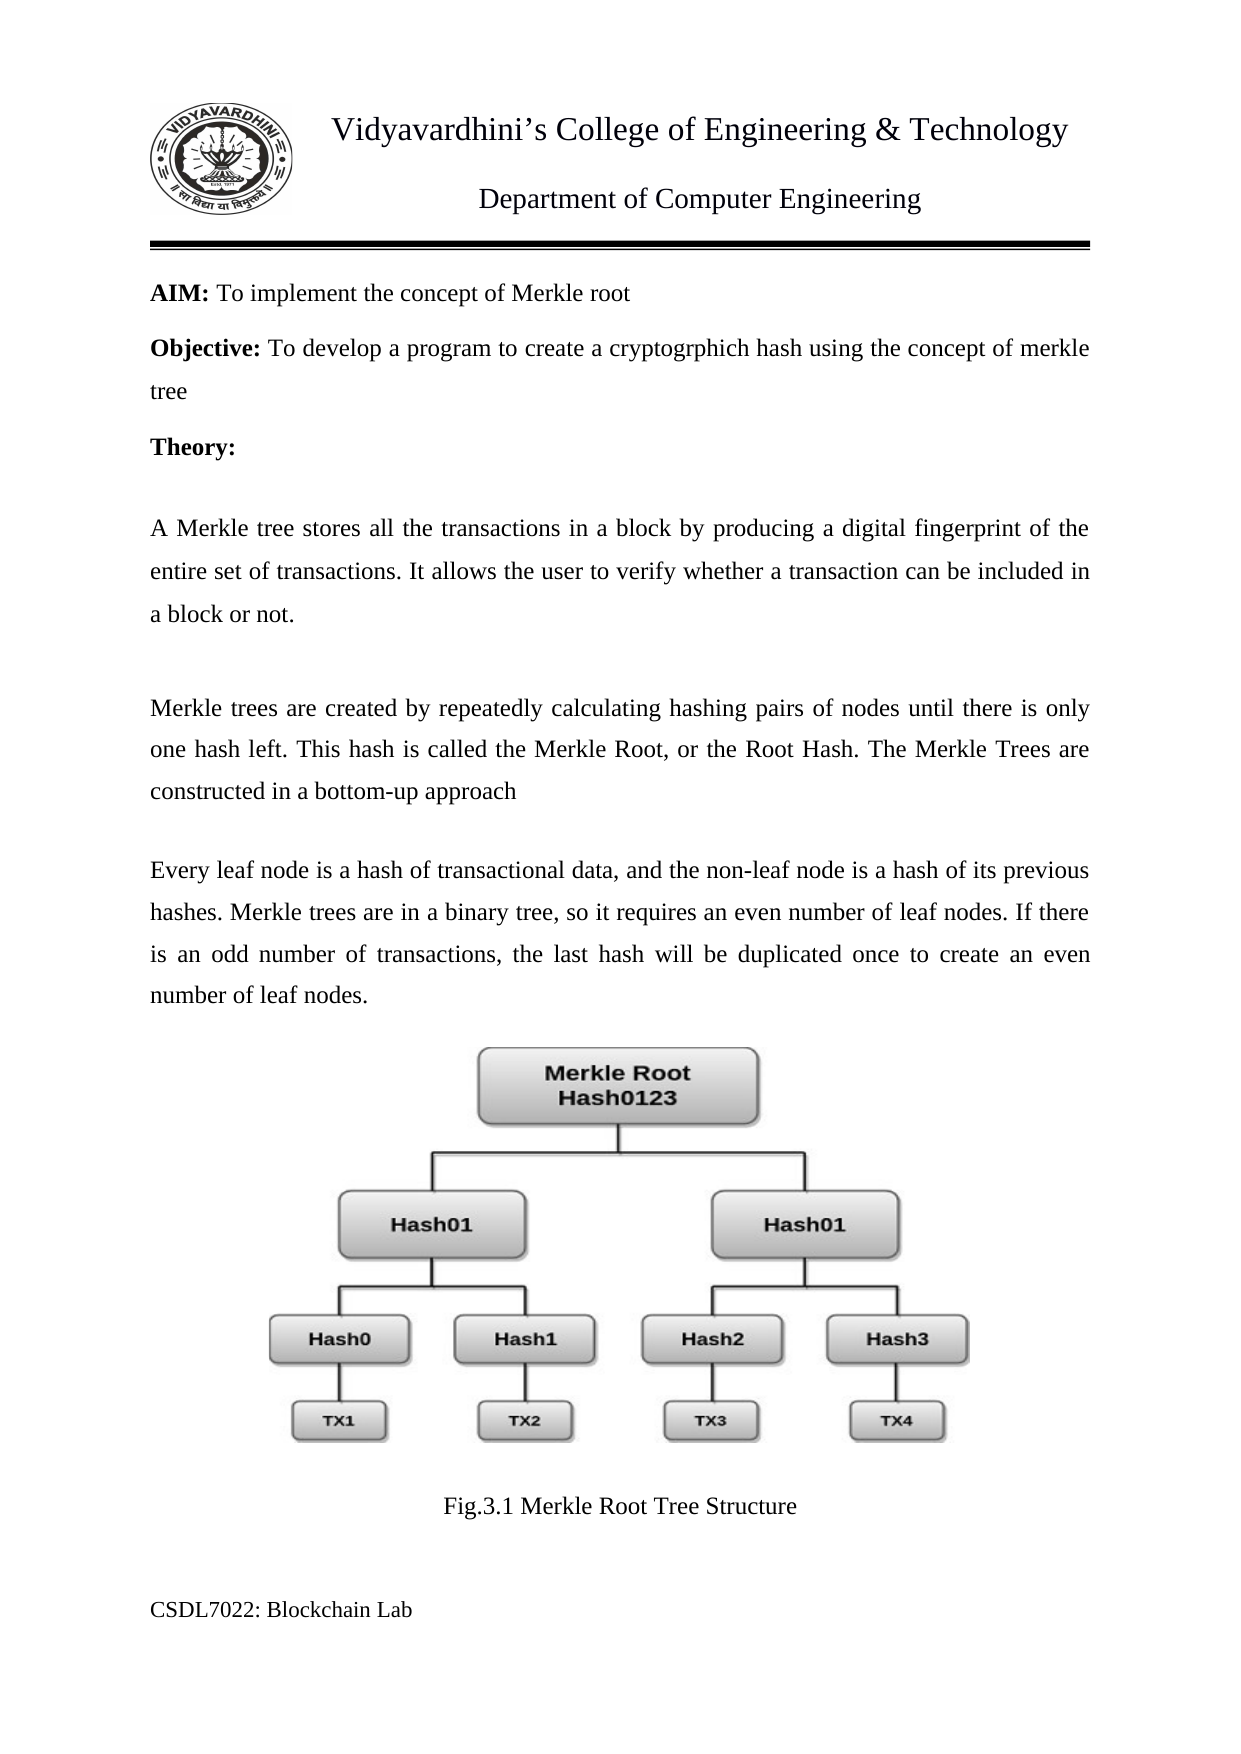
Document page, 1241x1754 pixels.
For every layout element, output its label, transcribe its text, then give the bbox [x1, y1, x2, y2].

picture [268, 1047, 970, 1443]
text Merkle trees are created by repeatedly calculating hashing pairs of nodes until there is only one hash left. This hash is called the Merkle Root, or the Root Hash. The Merkle Trees are constructed in a bottom-up approach [150, 693, 1091, 805]
text Every leaf node is a hash of transactional data, and the non-leaf node is a hash of its previous hashes. Merkle trees are in a binary tree, so it requires an even number of leaf nodes. If there is an odd number of transactions, the last hash will be duplicated once to create an even number of leaf nodes. [150, 856, 1091, 1009]
text Fig.3.1 Merkle Root Tree Structure [441, 1491, 799, 1520]
picture [150, 103, 293, 215]
text AIM: To implement the concept of Merkle root [150, 278, 1136, 307]
text A Merkle tree stores all the transactions in a block by producing a digital fingerprint of the entire set of transactions. It allows the user to verify whether a transaction can be included in a block or not. [150, 513, 1091, 628]
subtitle Theory: [150, 432, 1136, 461]
text Objective: To develop a program to create a cryptogrphich hash using the concept of merkle tree [150, 333, 1091, 405]
